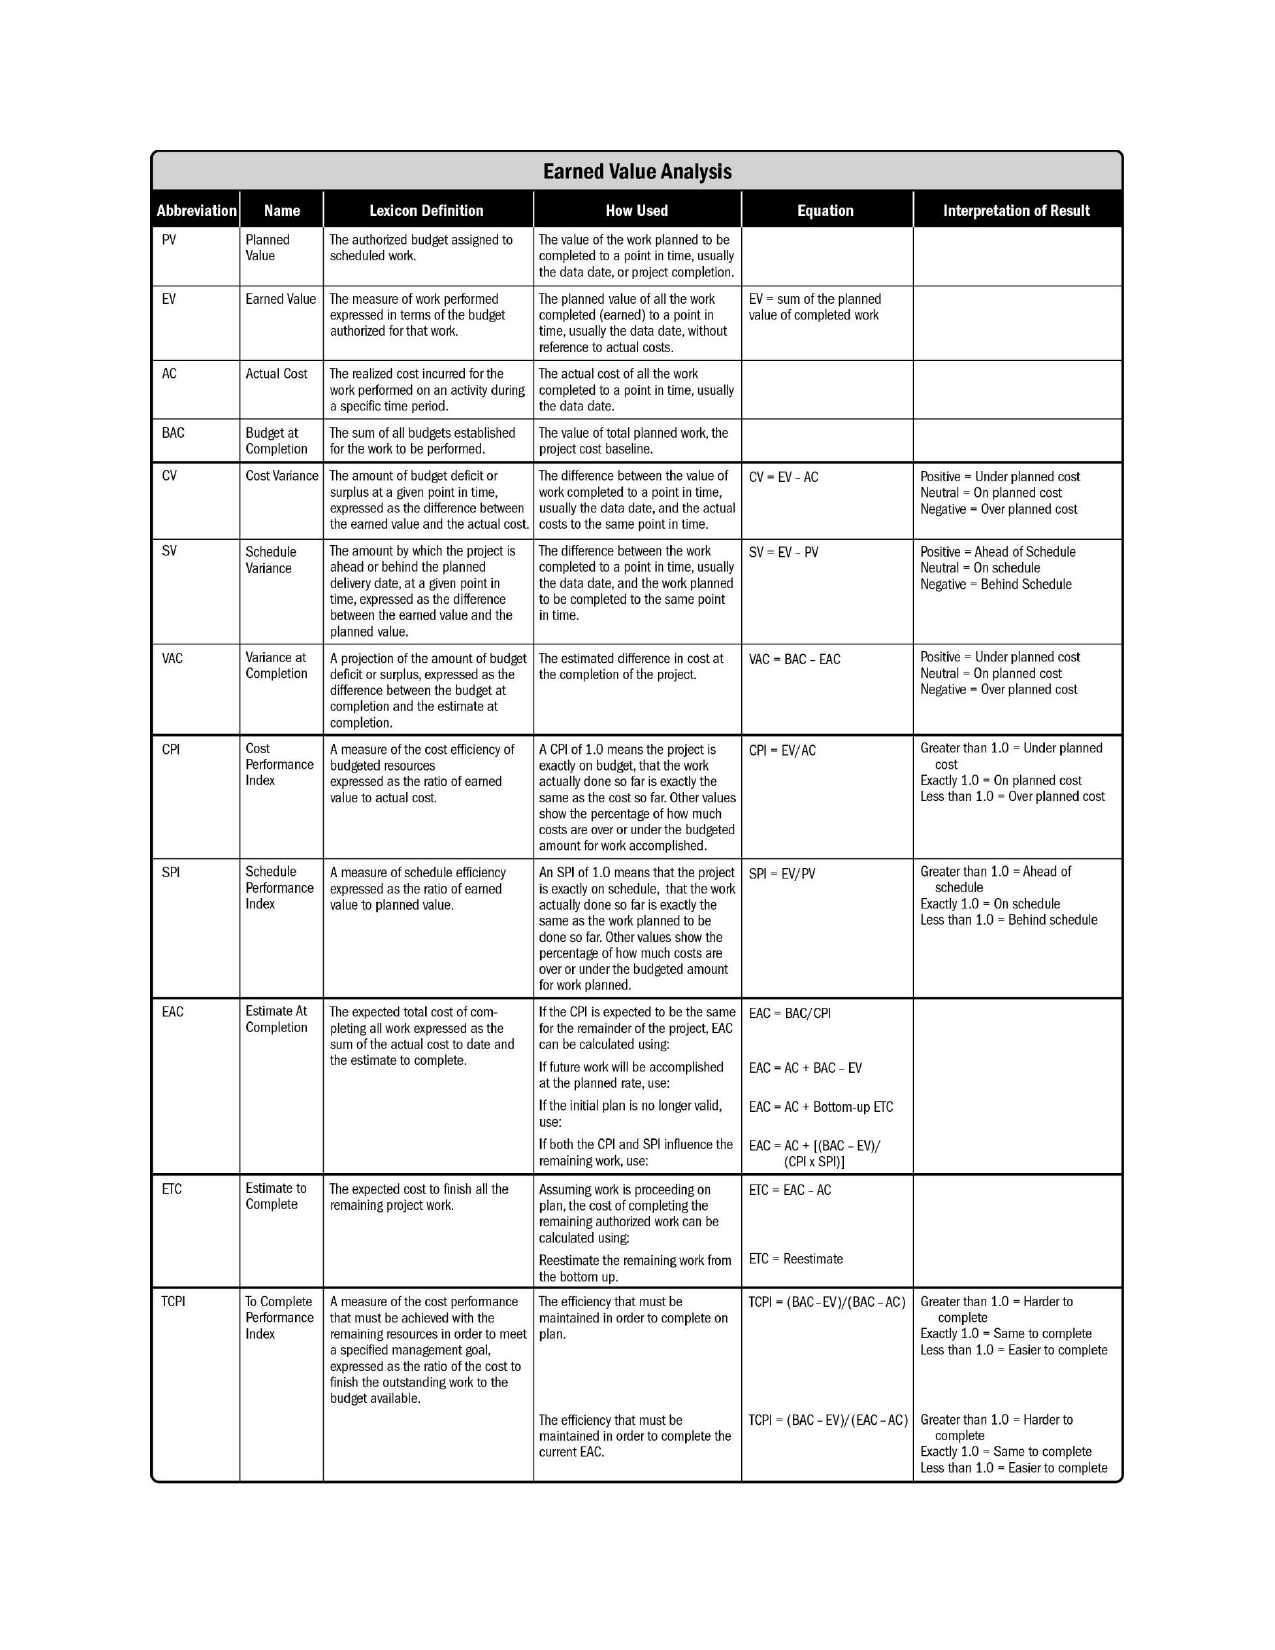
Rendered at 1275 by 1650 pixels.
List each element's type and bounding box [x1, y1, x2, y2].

picture [150, 150, 1125, 1501]
